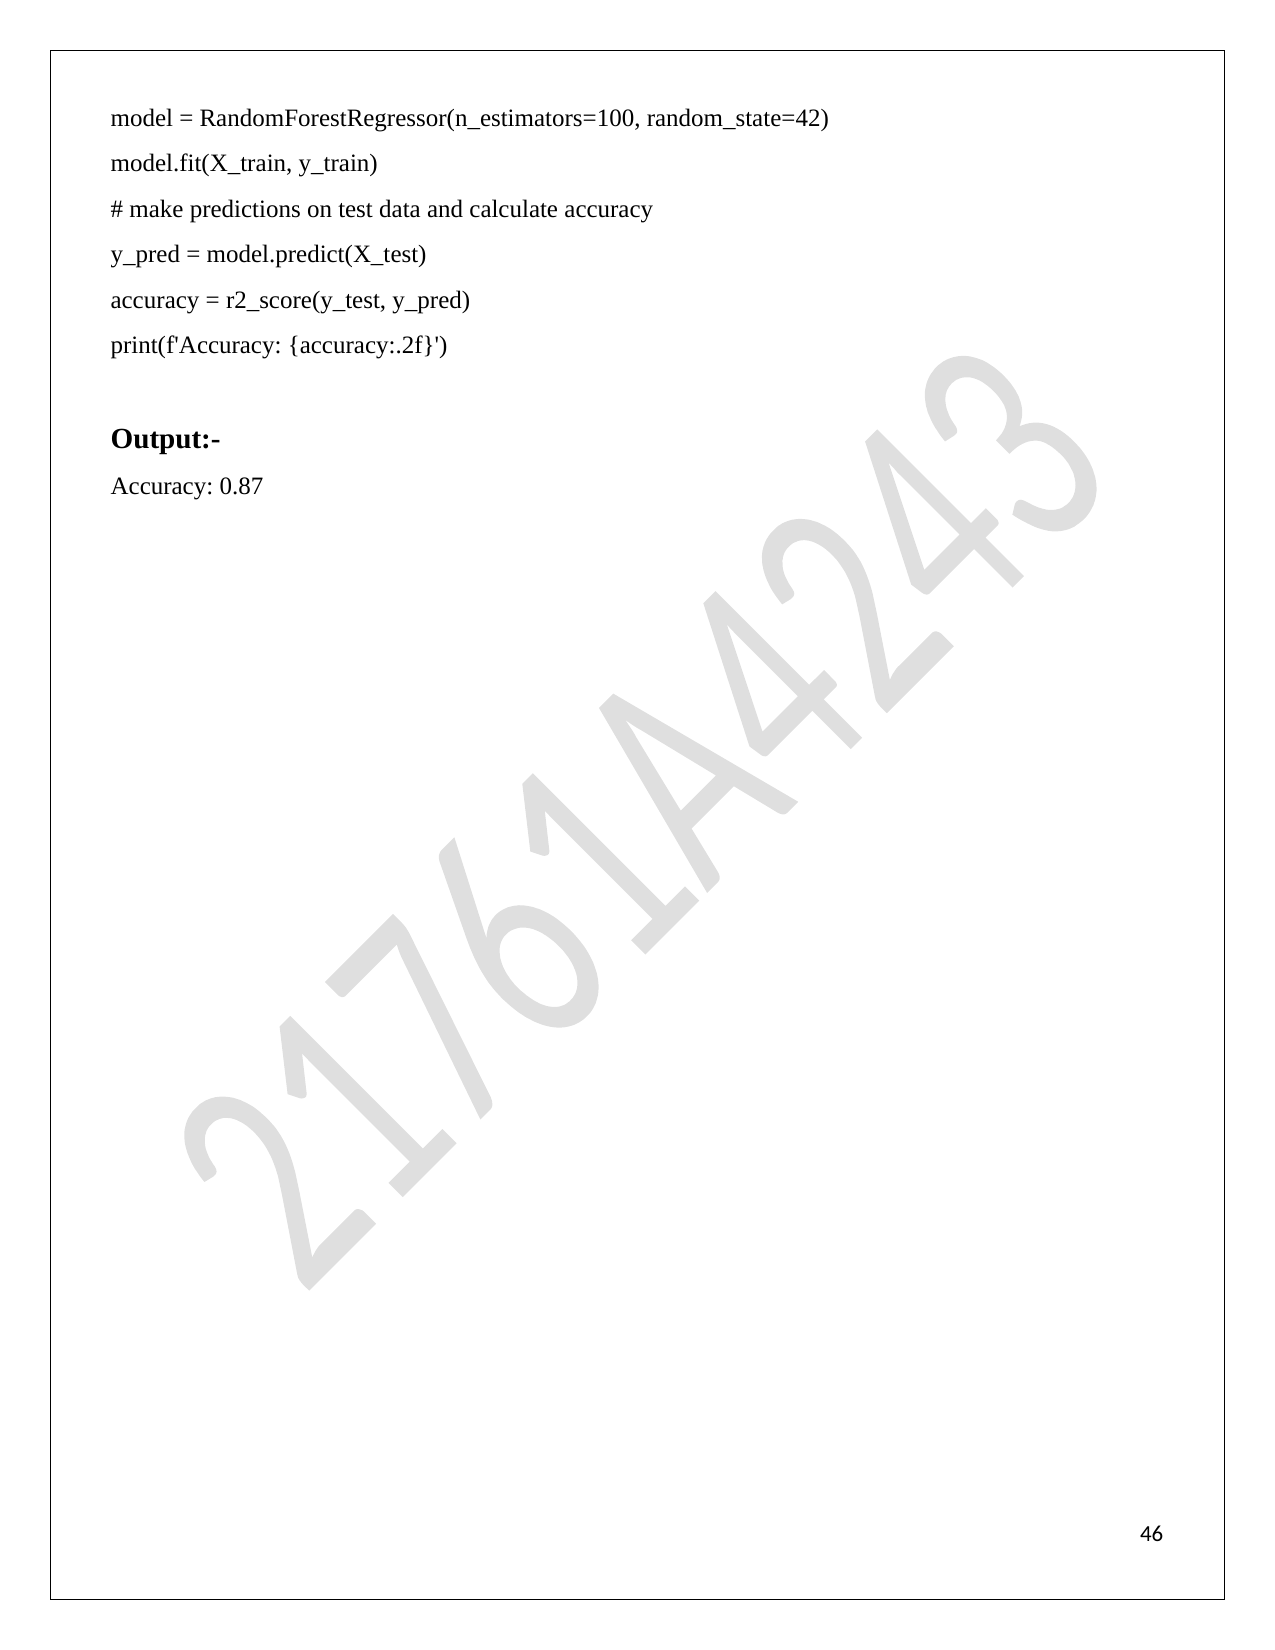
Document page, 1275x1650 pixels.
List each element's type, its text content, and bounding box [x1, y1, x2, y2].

text print(f'Accuracy: {accuracy:.2f}') [110, 330, 1163, 359]
text accuracy = r2_score(y_test, y_pred) [110, 285, 1163, 313]
text model.fit(X_train, y_train) [110, 148, 1163, 177]
text Accuracy: 0.87 [110, 471, 1163, 500]
text model = RandomForestRegressor(n_estimators=100, random_state=42) [110, 103, 1163, 132]
text y_pred = model.predict(X_test) [110, 239, 1163, 268]
text # make predictions on test data and calculate accuracy [110, 194, 1163, 223]
text Output:- [110, 421, 1163, 454]
